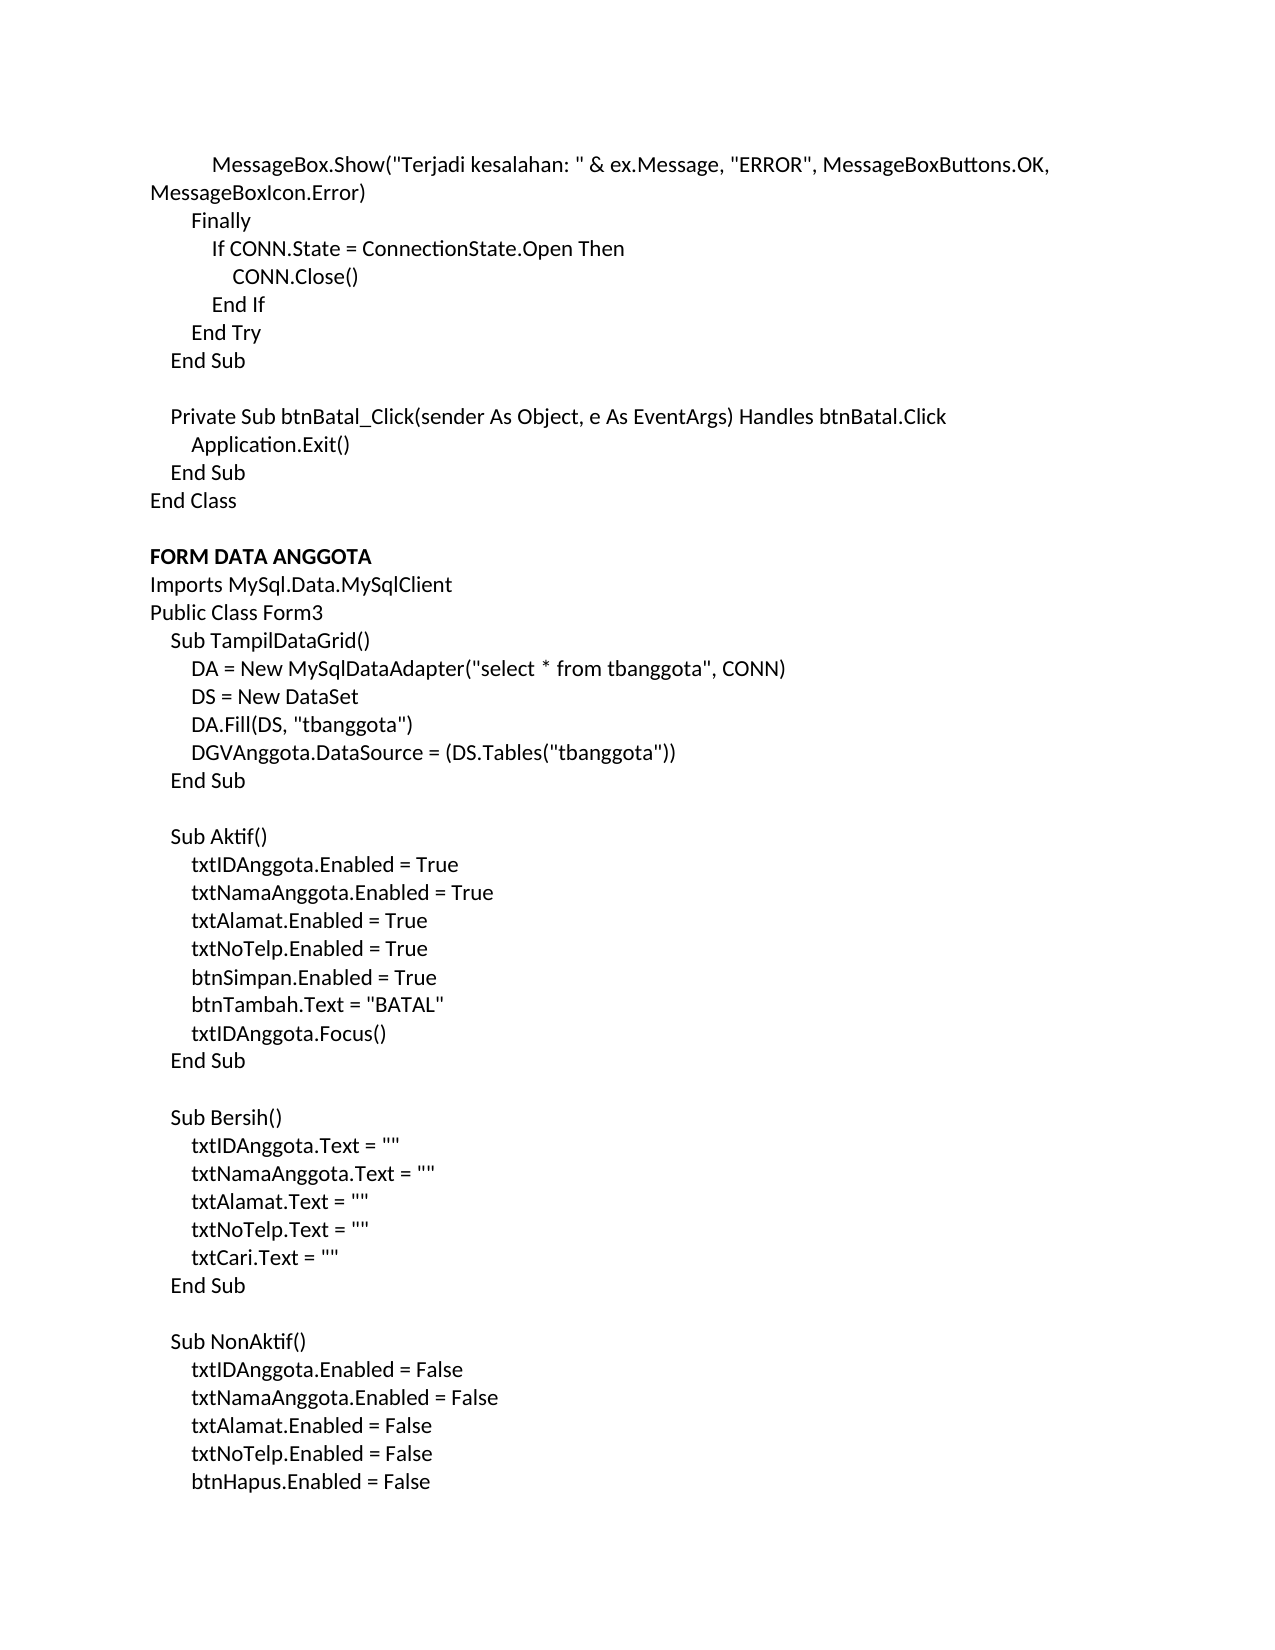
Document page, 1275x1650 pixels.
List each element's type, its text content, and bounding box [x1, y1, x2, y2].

text txtAlamat.Enabled = True [150, 907, 1125, 934]
text txtCari.Text = "" [150, 1243, 1125, 1271]
text Private Sub btnBatal_Click(sender As Object, e As EventArgs) Handles btnBatal.Click [150, 402, 1125, 430]
text End Sub [150, 346, 1125, 374]
text End Sub [150, 766, 1125, 794]
text txtNoTelp.Enabled = True [150, 934, 1125, 963]
text DA = New MySqlDataAdapter("select * from tbanggota", CONN) [150, 654, 1125, 682]
text Sub Bersih() [150, 1103, 1125, 1131]
text DGVAnggota.DataSource = (DS.Tables("tbanggota")) [150, 738, 1125, 766]
text txtNamaAnggota.Enabled = False [150, 1383, 1125, 1411]
text Imports MySql.Data.MySqlClient [150, 570, 1125, 598]
text btnSimpan.Enabled = True [150, 963, 1125, 991]
text End Try [150, 318, 1125, 346]
text txtNamaAnggota.Text = "" [150, 1159, 1125, 1187]
text txtNoTelp.Text = "" [150, 1215, 1125, 1243]
text txtIDAnggota.Enabled = False [150, 1355, 1125, 1383]
text btnHapus.Enabled = False [150, 1467, 1125, 1495]
text Sub NonAktif() [150, 1327, 1125, 1355]
text End Sub [150, 1271, 1125, 1299]
text Sub TampilDataGrid() [150, 626, 1125, 654]
text DA.Fill(DS, "tbanggota") [150, 710, 1125, 738]
text txtIDAnggota.Text = "" [150, 1131, 1125, 1159]
text Application.Exit() [150, 430, 1125, 458]
text txtIDAnggota.Enabled = True [150, 851, 1125, 878]
text End Sub [150, 1047, 1125, 1075]
text Sub Aktif() [150, 822, 1125, 851]
text CONN.Close() [150, 262, 1125, 290]
text Public Class Form3 [150, 598, 1125, 626]
text txtAlamat.Enabled = False [150, 1411, 1125, 1439]
text txtIDAnggota.Focus() [150, 1019, 1125, 1047]
text End Class [150, 486, 1125, 514]
text txtAlamat.Text = "" [150, 1187, 1125, 1215]
text DS = New DataSet [150, 682, 1125, 710]
text FORM DATA ANGGOTA [150, 542, 1125, 570]
text Finally [150, 206, 1125, 234]
text End If [150, 290, 1125, 318]
text txtNoTelp.Enabled = False [150, 1439, 1125, 1467]
text MessageBox.Show("Terjadi kesalahan: " & ex.Message, "ERROR", MessageBoxButtons.OK, MessageBoxIcon.Error) [150, 150, 1125, 206]
text If CONN.State = ConnectionState.Open Then [150, 234, 1125, 262]
text End Sub [150, 458, 1125, 486]
text txtNamaAnggota.Enabled = True [150, 878, 1125, 907]
text btnTambah.Text = "BATAL" [150, 991, 1125, 1019]
